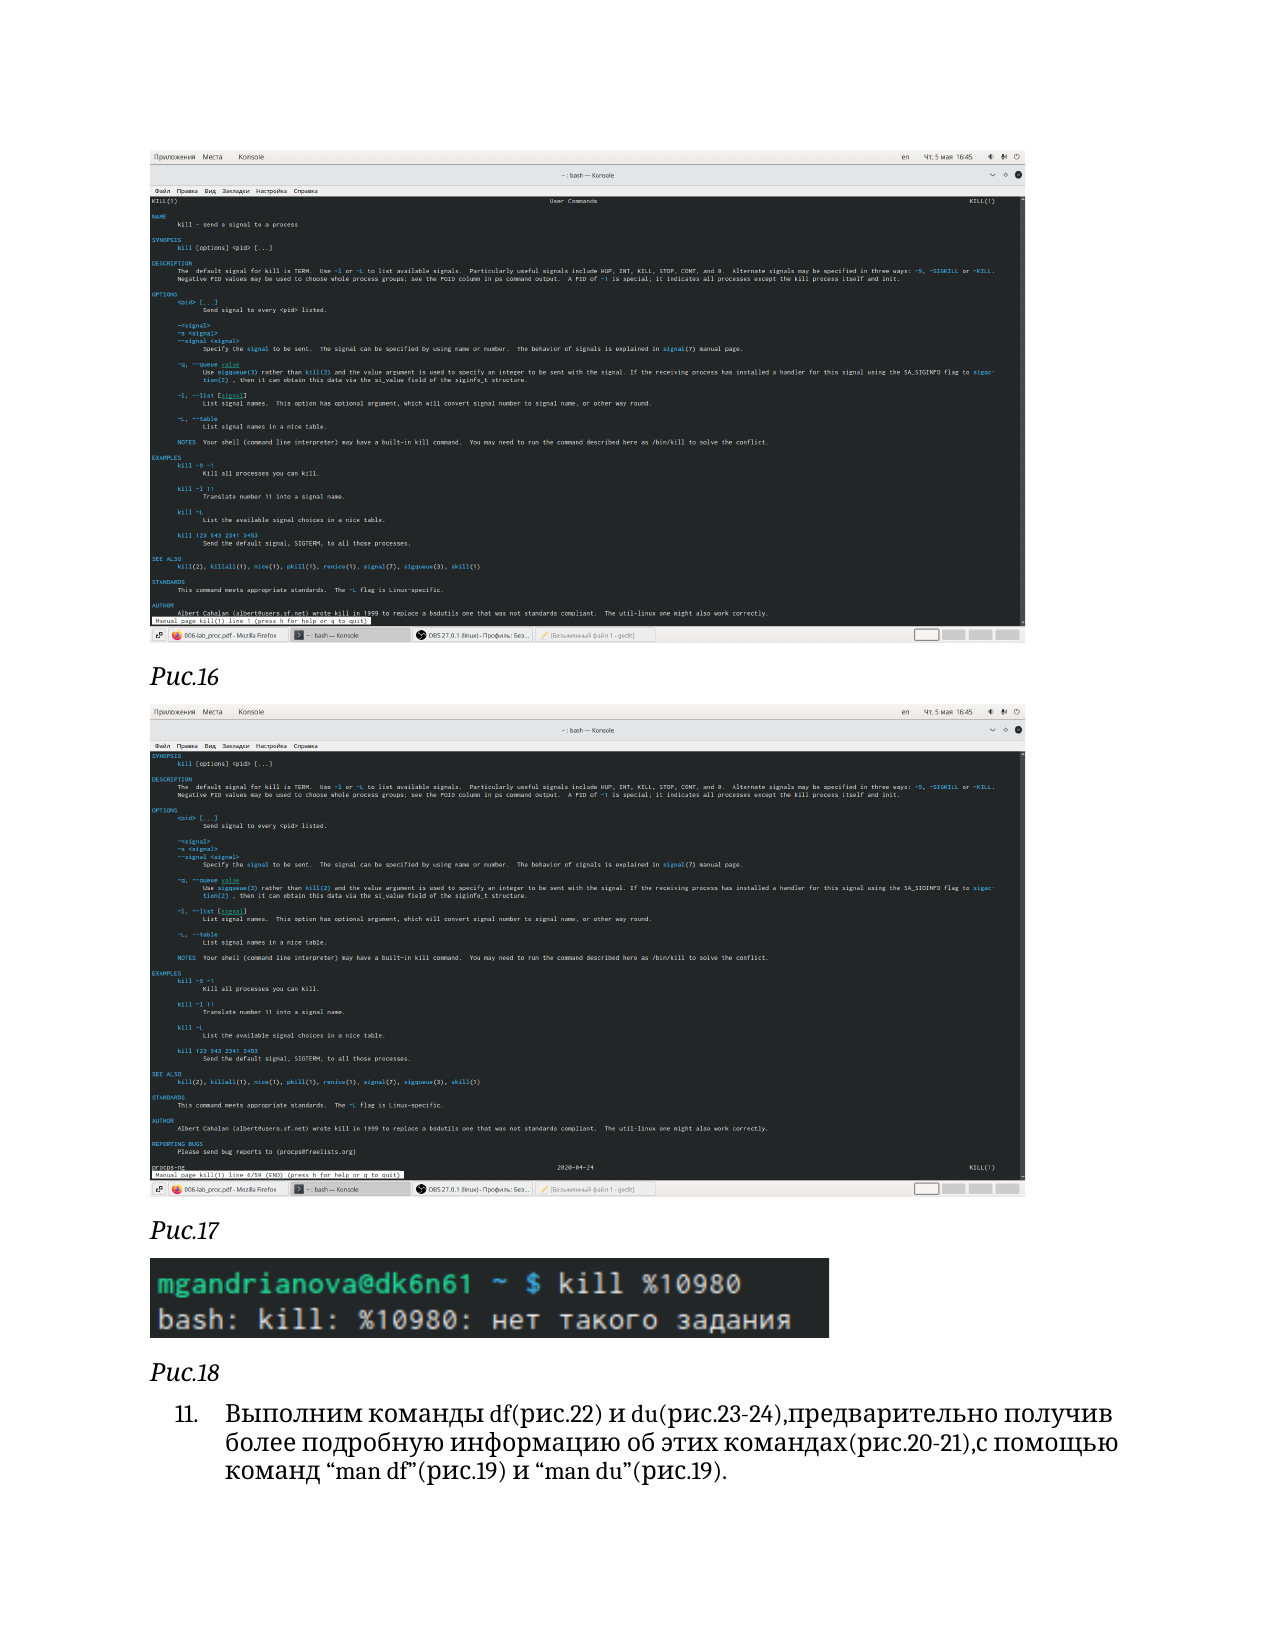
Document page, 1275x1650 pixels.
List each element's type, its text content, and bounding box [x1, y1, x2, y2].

list Выполним команды df(рис.22) и du(рис.23-24),предварительно получив более подробную информацию об этих командах(рис.20-21),с помощью команд “man df”(рис.19) и “man du”(рис.19). [175, 1400, 1125, 1486]
picture [150, 704, 1025, 1197]
picture [150, 150, 1025, 643]
text Рис.17 [150, 1217, 1125, 1246]
text Рис.16 [150, 663, 1125, 692]
picture [150, 1258, 830, 1338]
text Рис.18 [150, 1358, 1125, 1387]
